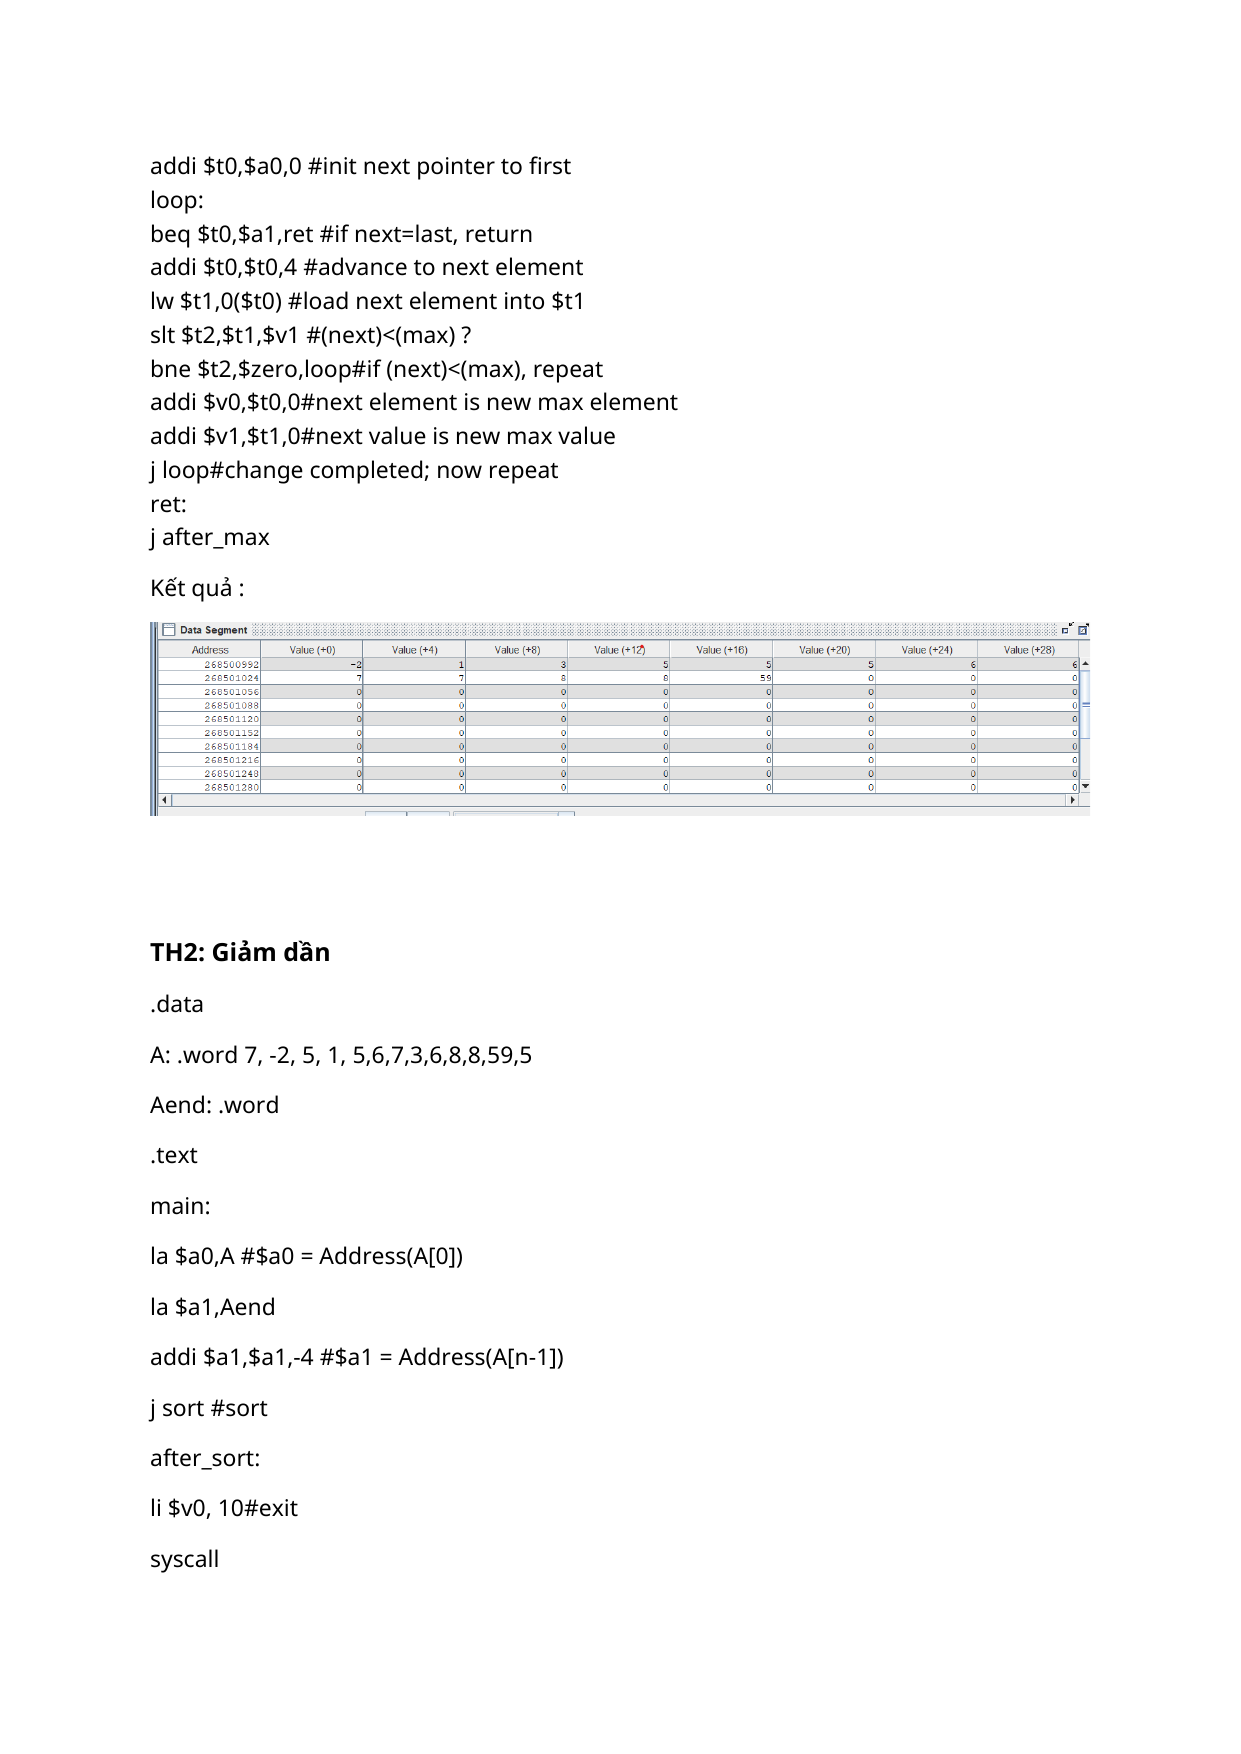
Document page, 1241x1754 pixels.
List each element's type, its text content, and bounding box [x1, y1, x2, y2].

text j sort #sort [150, 1391, 1090, 1423]
text .data [150, 988, 1090, 1019]
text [150, 150, 1090, 552]
text addi $a1,$a1,-4 #$a1 = Address(A[n-1]) [150, 1341, 1090, 1372]
text main: [150, 1190, 1090, 1221]
text .text [150, 1139, 1090, 1171]
text li $v0, 10#exit [150, 1492, 1090, 1523]
picture [150, 622, 1091, 816]
text syscall [150, 1543, 1090, 1574]
text la $a1,Aend [150, 1291, 1090, 1322]
text after_sort: [150, 1442, 1090, 1473]
text la $a0,A #$a0 = Address(A[0]) [150, 1240, 1090, 1271]
text Kết quả : [150, 572, 1090, 603]
text Aend: .word [150, 1089, 1090, 1120]
text TH2: Giảm dần [150, 935, 1090, 969]
text A: .word 7, -2, 5, 1, 5,6,7,3,6,8,8,59,5 [150, 1038, 1090, 1070]
